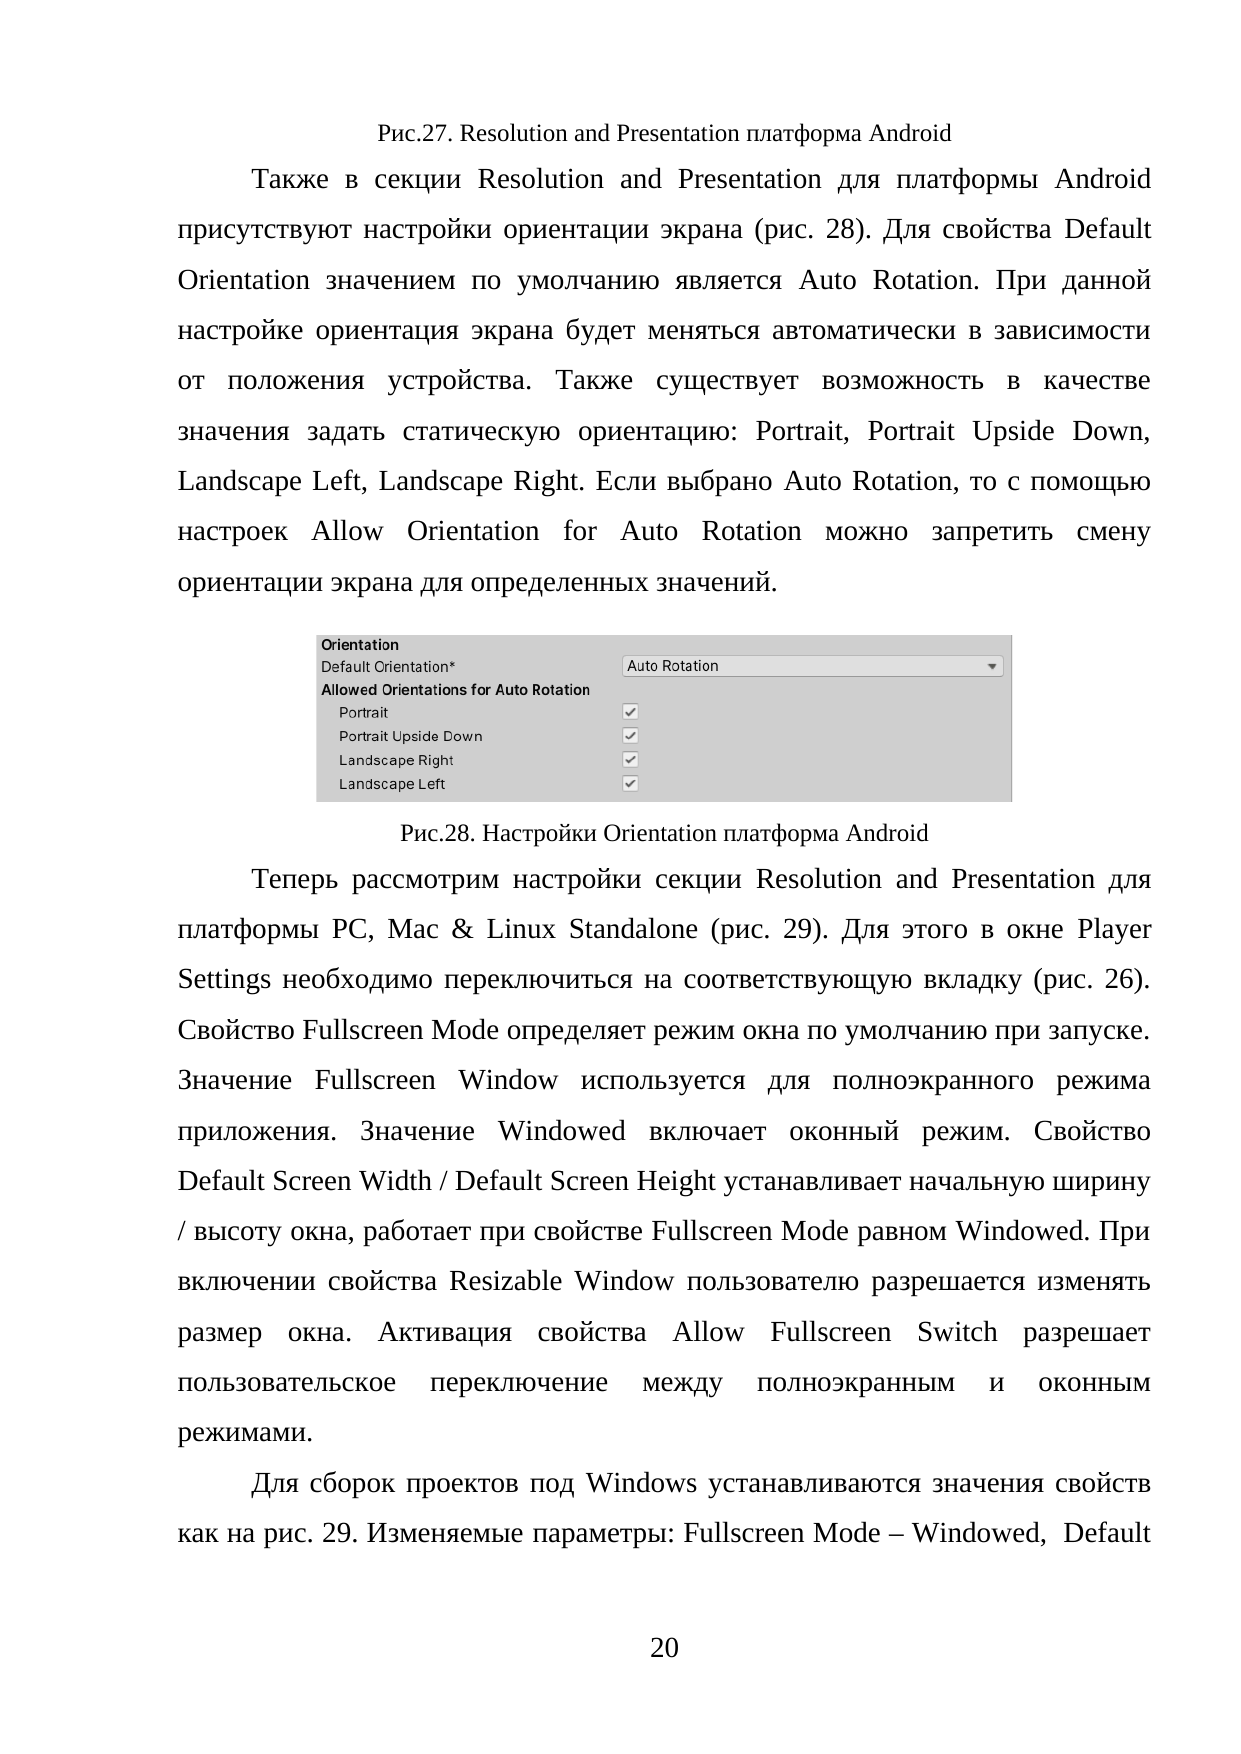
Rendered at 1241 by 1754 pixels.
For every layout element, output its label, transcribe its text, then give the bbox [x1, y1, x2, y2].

text Теперь рассмотрим настройки секции Resolution and Presentation для платформы PC, Mac & Linux Standalone (рис. 29). Для этого в окне Player Settings необходимо переключиться на соответствующую вкладку (рис. 26). Свойство Fullscreen Mode определяет режим окна по умолчанию при запуске. Значение Fullscreen Window используется для полноэкранного режима приложения. Значение Windowed включает оконный режим. Свойство Default Screen Width / Default Screen Height устанавливает начальную ширину / высоту окна, работает при свойстве Fullscreen Mode равном Windowed. При включении свойства Resizable Window пользователю разрешается изменять размер окна. Активация свойства Allow Fullscreen Switch разрешает пользовательское переключение между полноэкранным и оконным режимами. [177, 861, 1152, 1448]
text Также в секции Resolution and Presentation для платформы Android присутствуют настройки ориентации экрана (рис. 28). Для свойства Default Orientation значением по умолчанию является Auto Rotation. При данной настройке ориентация экрана будет меняться автоматически в зависимости от положения устройства. Также существует возможность в качестве значения задать статическую ориентацию: Portrait, Portrait Upside Down, Landscape Left, Landscape Right. Если выбрано Auto Rotation, то с помощью настроек Allow Orientation for Auto Rotation можно запретить смену ориентации экрана для определенных значений. [177, 161, 1152, 597]
picture [316, 635, 1013, 802]
text Рис.27. Resolution and Presentation платформа Android [177, 118, 1152, 147]
text Рис.28. Настройки Orientation платформа Android [177, 818, 1152, 847]
